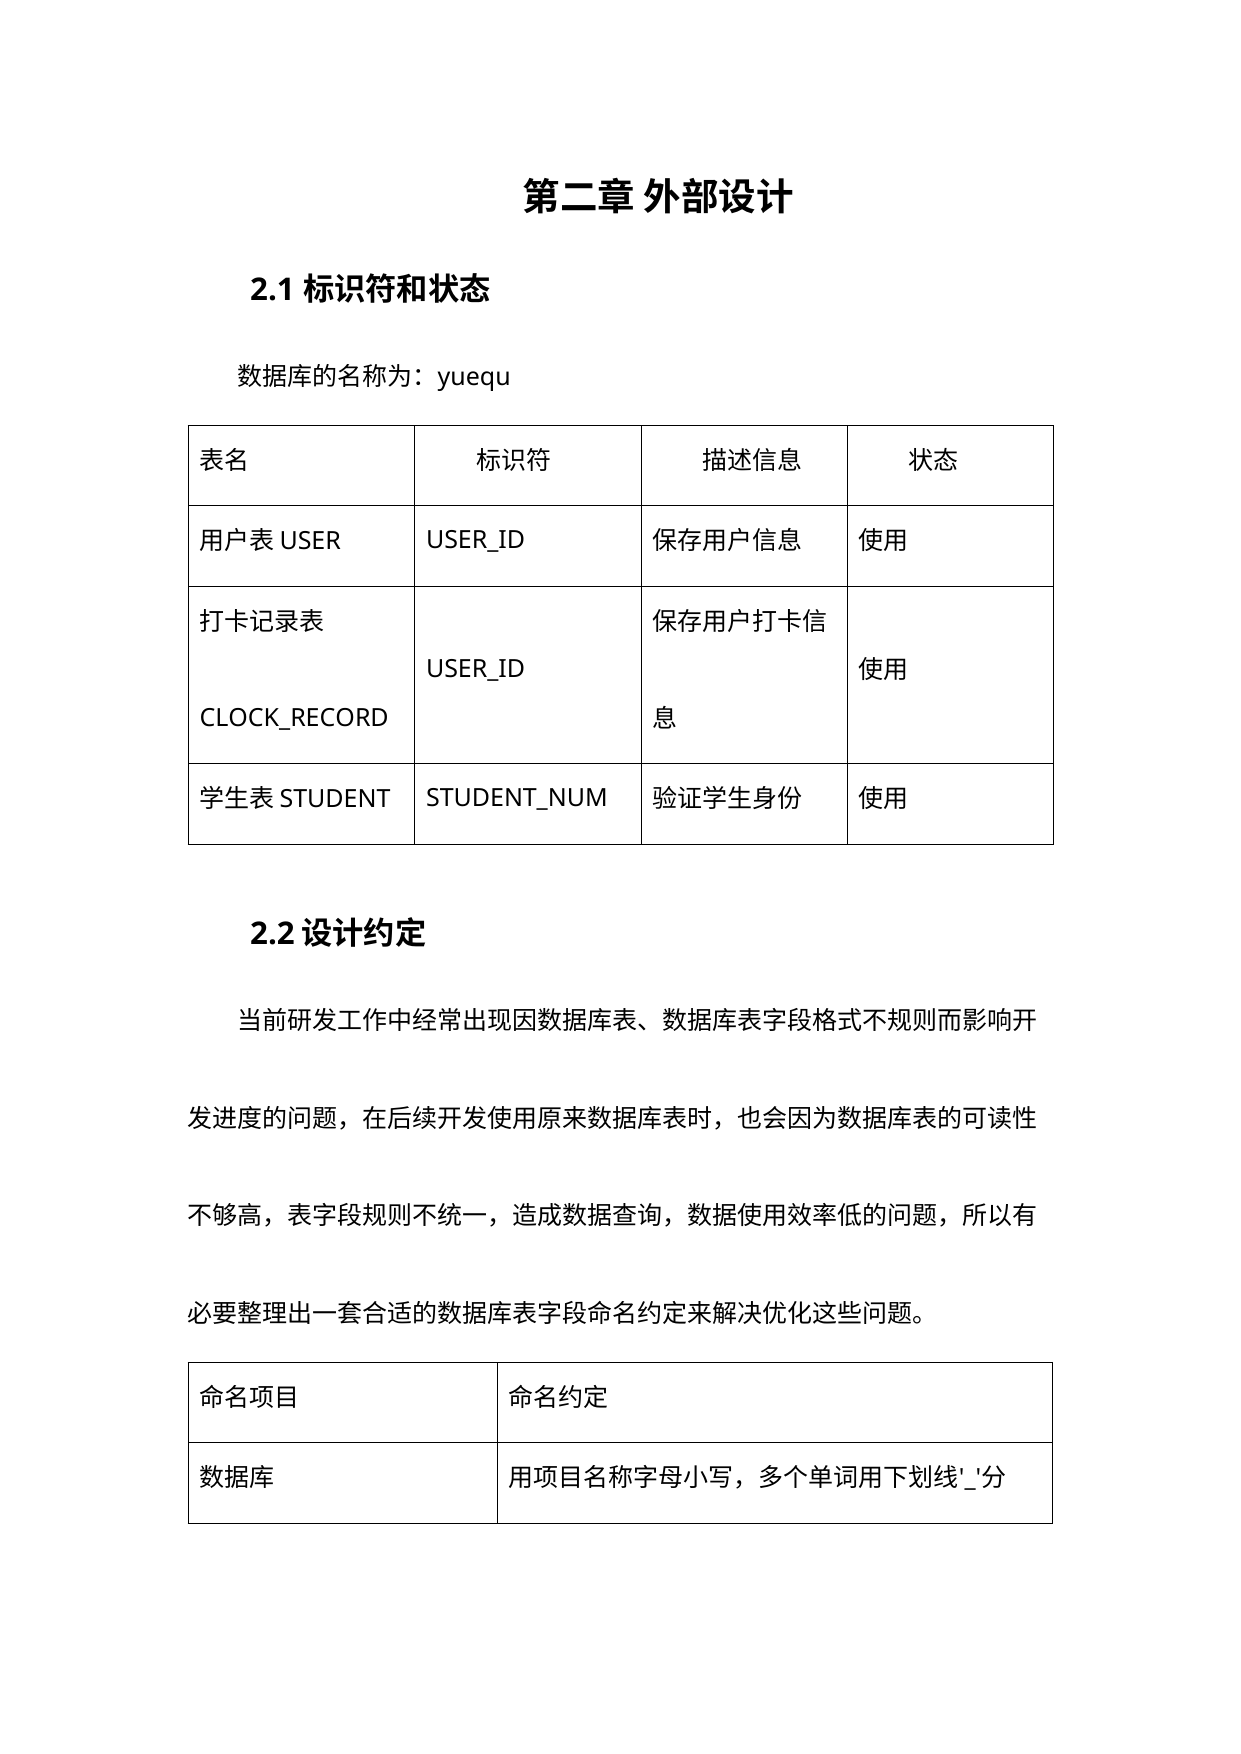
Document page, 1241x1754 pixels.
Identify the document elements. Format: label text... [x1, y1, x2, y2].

table_header 描述信息 [642, 426, 847, 505]
table_cell 数据库 [189, 1443, 497, 1522]
table_cell 打卡记录表CLOCK_RECORD [189, 587, 414, 763]
table_cell 验证学生身份 [642, 764, 847, 844]
table_header 标识符 [415, 426, 641, 505]
table_cell 使用 [848, 764, 1053, 844]
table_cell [498, 1443, 1052, 1522]
table_cell 使用 [848, 587, 1053, 763]
text 当前研发工作中经常出现因数据库表、数据库表字段格式不规则而影响开发进度的问题，在后续开发使用原来数据库表时，也会因为数据库表的可读性不够高，表字段规则不统一，造成数据查询，数据使用效率低的问题，所以有必要整理出一套合适的数据库表字段命名约定来解决优化这些问题。 [187, 986, 1053, 1344]
table_cell 保存用户打卡信息 [642, 587, 847, 763]
table_cell 学生表STUDENT [189, 764, 414, 844]
text 2.1 标识符和状态 [187, 254, 1053, 319]
table_cell 用户表USER [189, 506, 414, 586]
table_cell USER_ID [415, 506, 641, 586]
text 第二章 外部设计 [212, 162, 1028, 227]
table_header 状态 [848, 426, 1053, 505]
text 数据库的名称为：yuequ [187, 342, 1053, 407]
table_cell STUDENT_NUM [415, 764, 641, 844]
table_cell USER_ID [415, 587, 641, 763]
table_header 命名项目 [189, 1363, 497, 1442]
table_header 表名 [189, 426, 414, 505]
table_cell 使用 [848, 506, 1053, 586]
table_cell 保存用户信息 [642, 506, 847, 586]
text 2.2设计约定 [187, 898, 1053, 963]
table_header 命名约定 [498, 1363, 1052, 1442]
